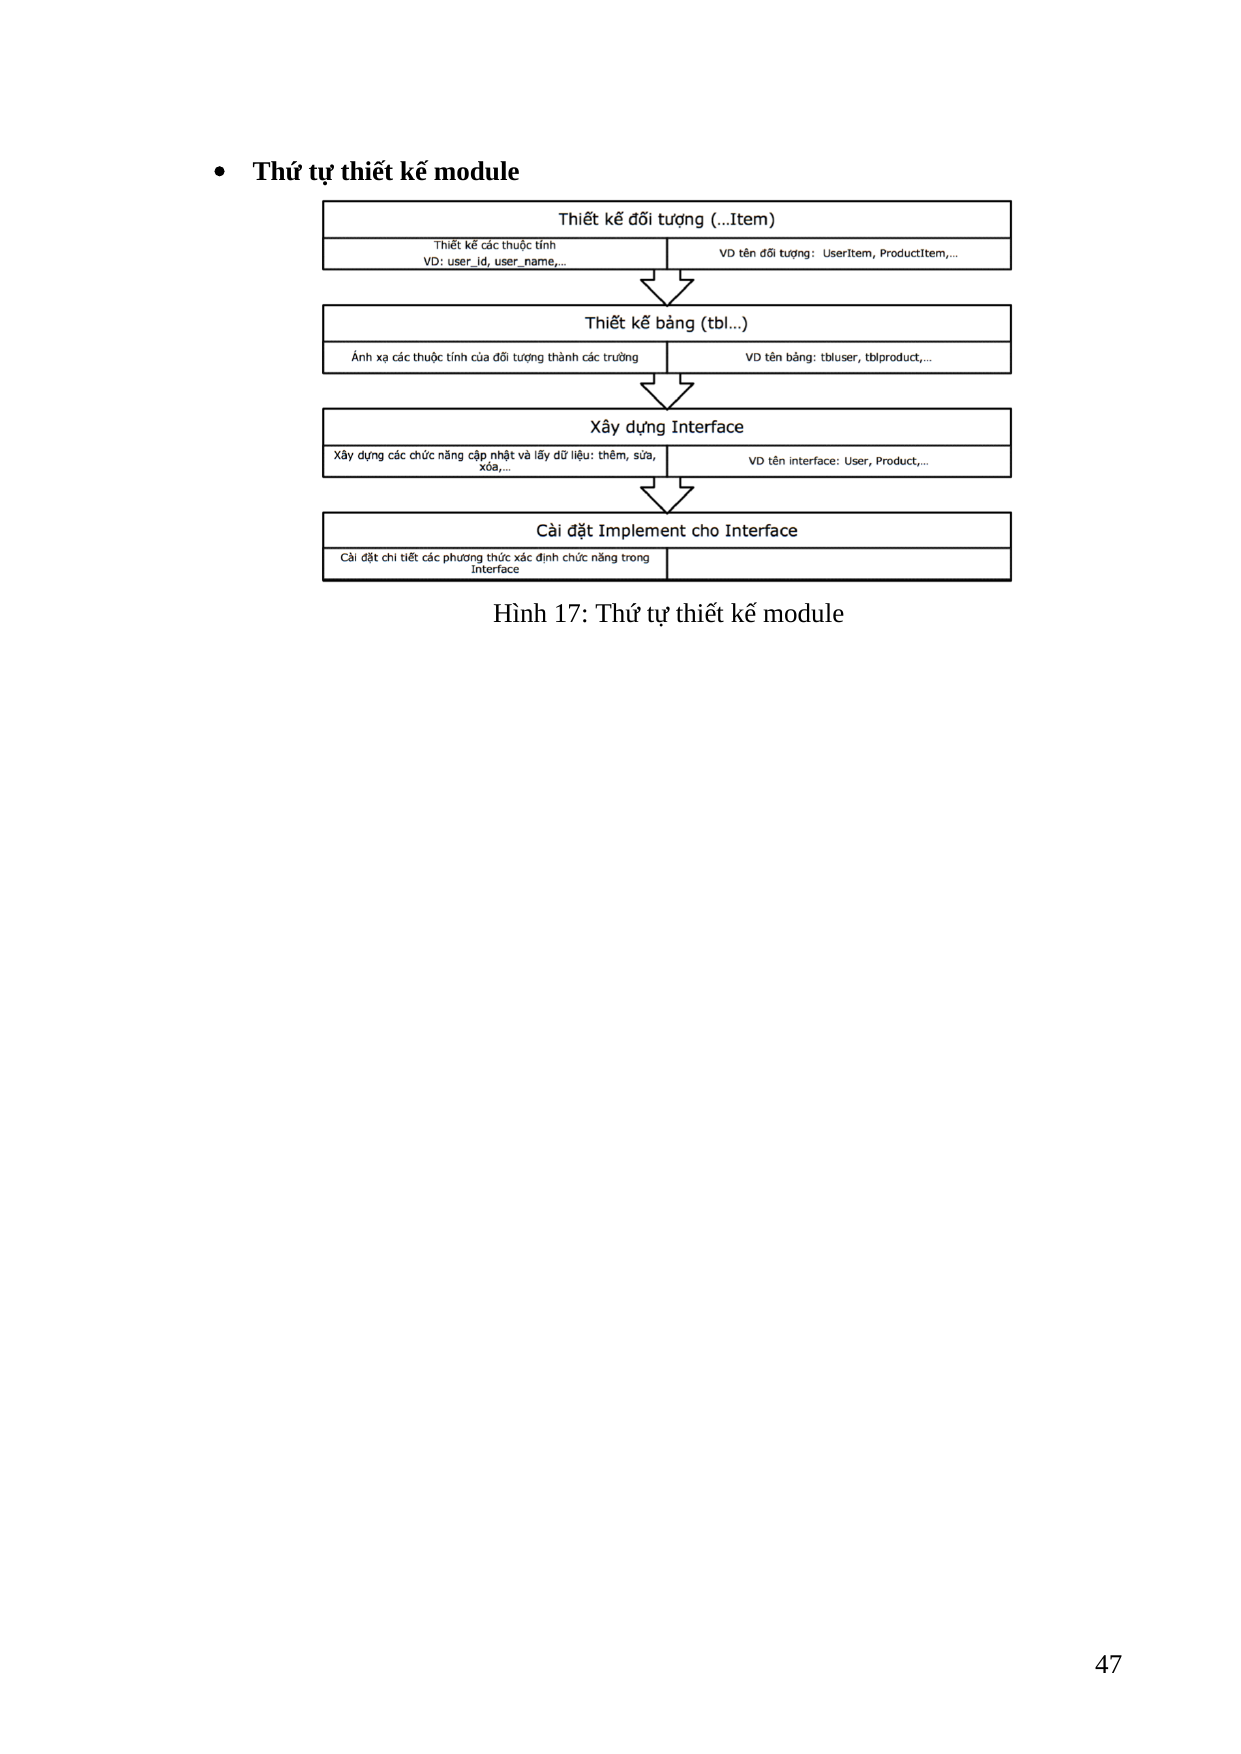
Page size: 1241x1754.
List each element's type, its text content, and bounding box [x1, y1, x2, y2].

text Hình 17: Thứ tự thiết kế module [215, 597, 1122, 628]
list Thứ tự thiết kế module [215, 155, 1122, 187]
picture [317, 192, 1020, 591]
